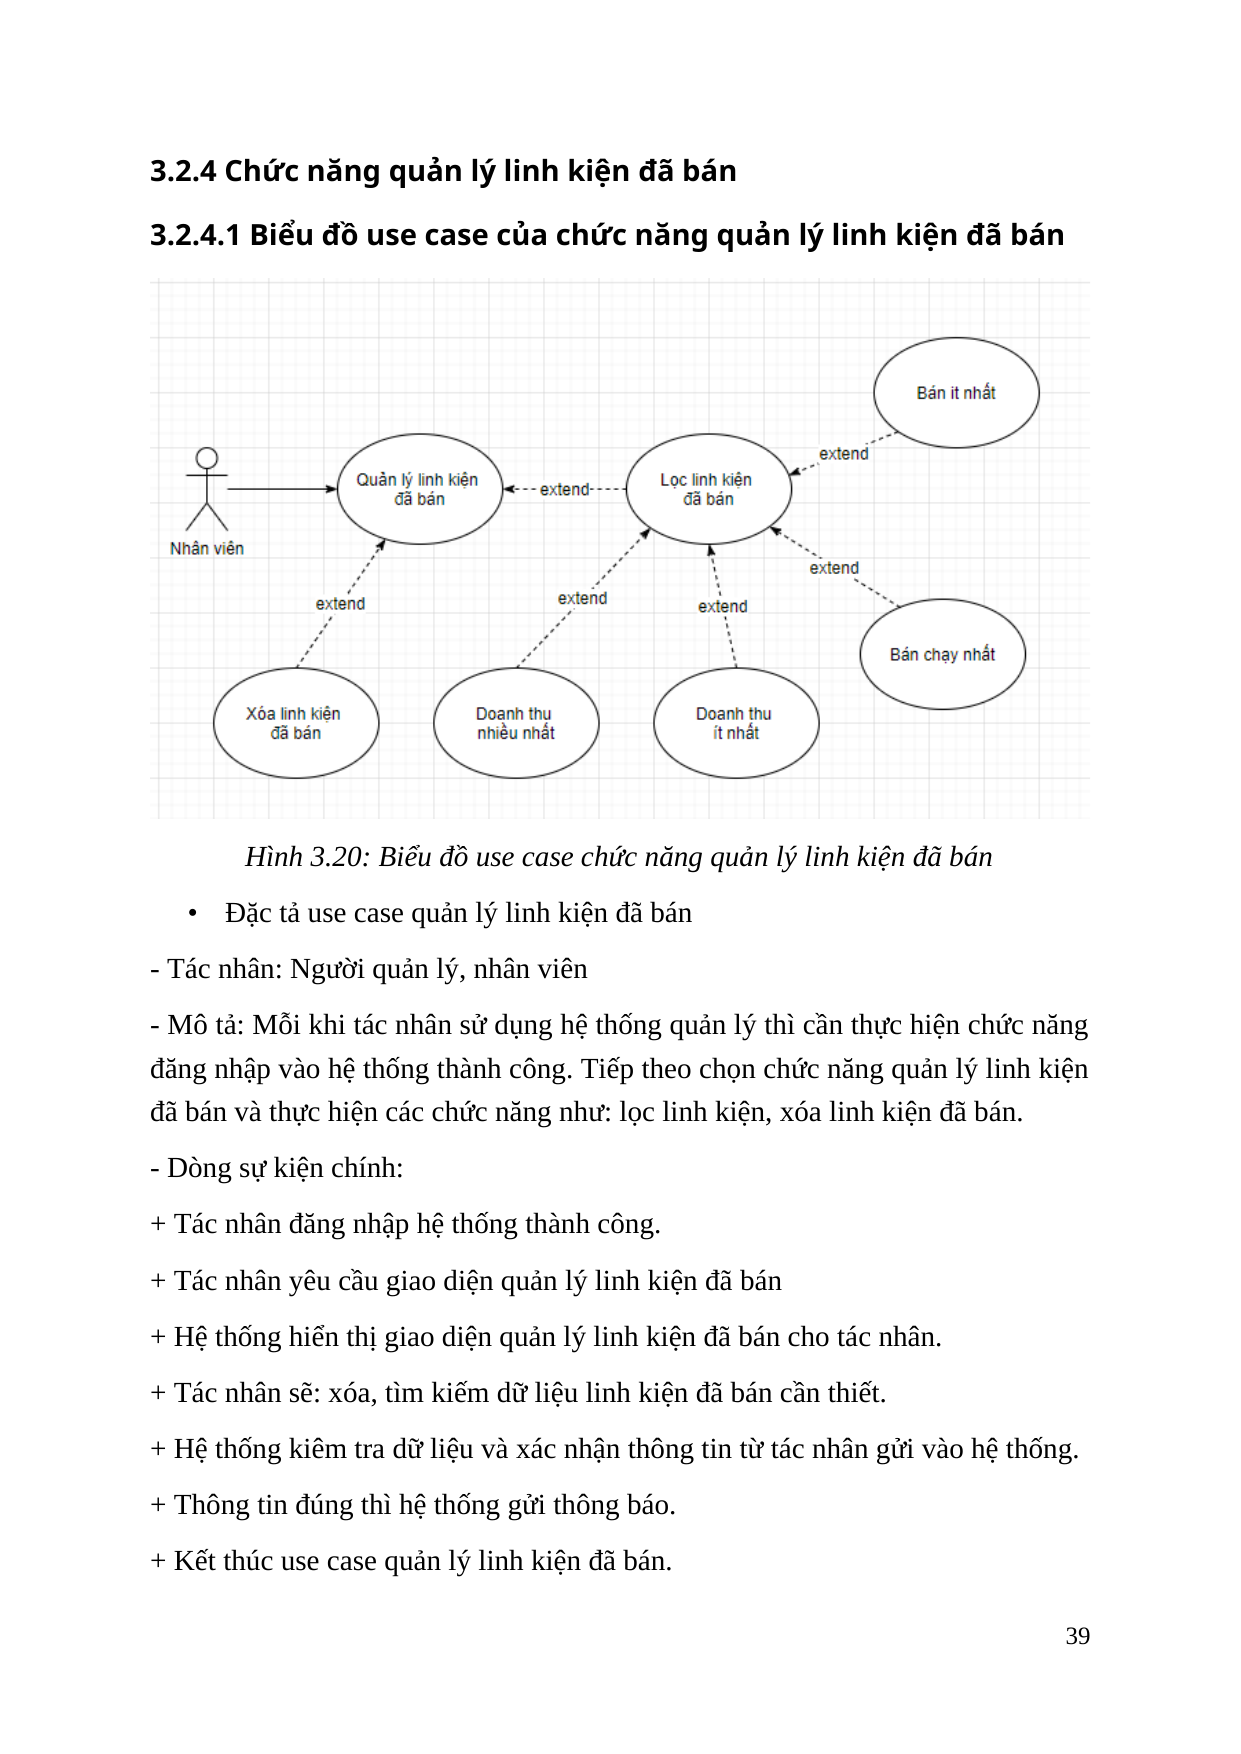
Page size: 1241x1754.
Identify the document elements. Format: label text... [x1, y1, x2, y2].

picture [150, 278, 1091, 819]
text Hình 3.20: Biểu đồ use case chức năng quản lý linh kiện đã bán [150, 839, 1090, 873]
text - Tác nhân: Người quản lý, nhân viên [150, 951, 1090, 985]
list Đặc tả use case quản lý linh kiện đã bán [187, 895, 1090, 929]
text + Hệ thống hiển thị giao diện quản lý linh kiện đã bán cho tác nhân. [150, 1319, 1090, 1352]
text + Hệ thống kiêm tra dữ liệu và xác nhận thông tin từ tác nhân gửi vào hệ thống. [150, 1431, 1090, 1464]
subtitle 3.2.4 Chức năng quản lý linh kiện đã bán [150, 150, 1090, 190]
subtitle 3.2.4.1 Biểu đồ use case của chức năng quản lý linh kiện đã bán [150, 214, 1090, 254]
text + Kết thúc use case quản lý linh kiện đã bán. [150, 1543, 1090, 1576]
text + Tác nhân sẽ: xóa, tìm kiếm dữ liệu linh kiện đã bán cần thiết. [150, 1375, 1090, 1408]
text + Tác nhân yêu cầu giao diện quản lý linh kiện đã bán [150, 1263, 1090, 1296]
text - Dòng sự kiện chính: [150, 1151, 1090, 1184]
text + Thông tin đúng thì hệ thống gửi thông báo. [150, 1487, 1090, 1520]
text + Tác nhân đăng nhập hệ thống thành công. [150, 1207, 1090, 1240]
text - Mô tả: Mỗi khi tác nhân sử dụng hệ thống quản lý thì cần thực hiện chức năng đăng nhập vào hệ thống thành công. Tiếp theo chọn chức năng quản lý linh kiện đã bán và thực hiện các chức năng như: lọc linh kiện, xóa linh kiện đã bán. [150, 1007, 1090, 1128]
